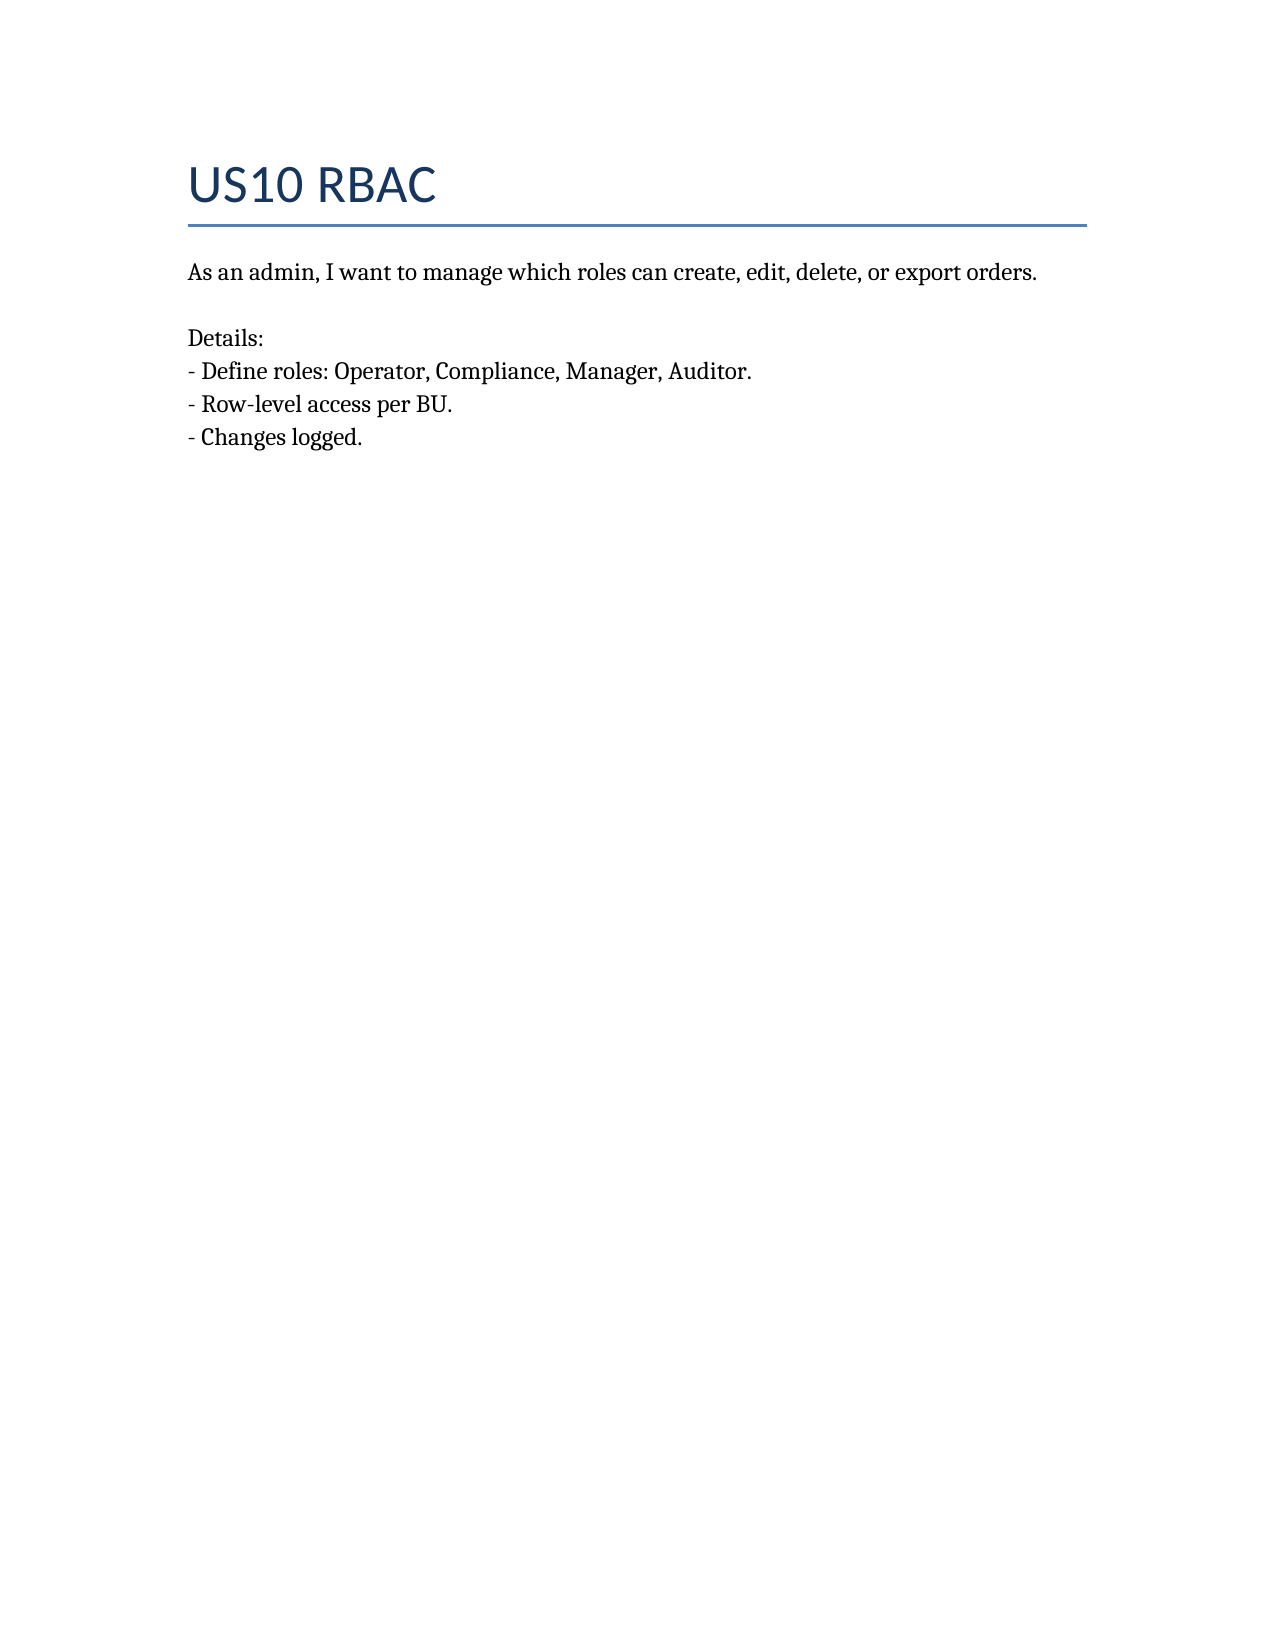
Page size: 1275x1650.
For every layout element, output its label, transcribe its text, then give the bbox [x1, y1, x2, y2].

title US10 RBAC [187, 150, 1087, 227]
text As an admin, I want to manage which roles can create, edit, delete, or export orders. Details: - Define roles: Operator, Compliance, Manager, Auditor. - Row-level access per BU. - Changes logged. [187, 258, 1087, 485]
